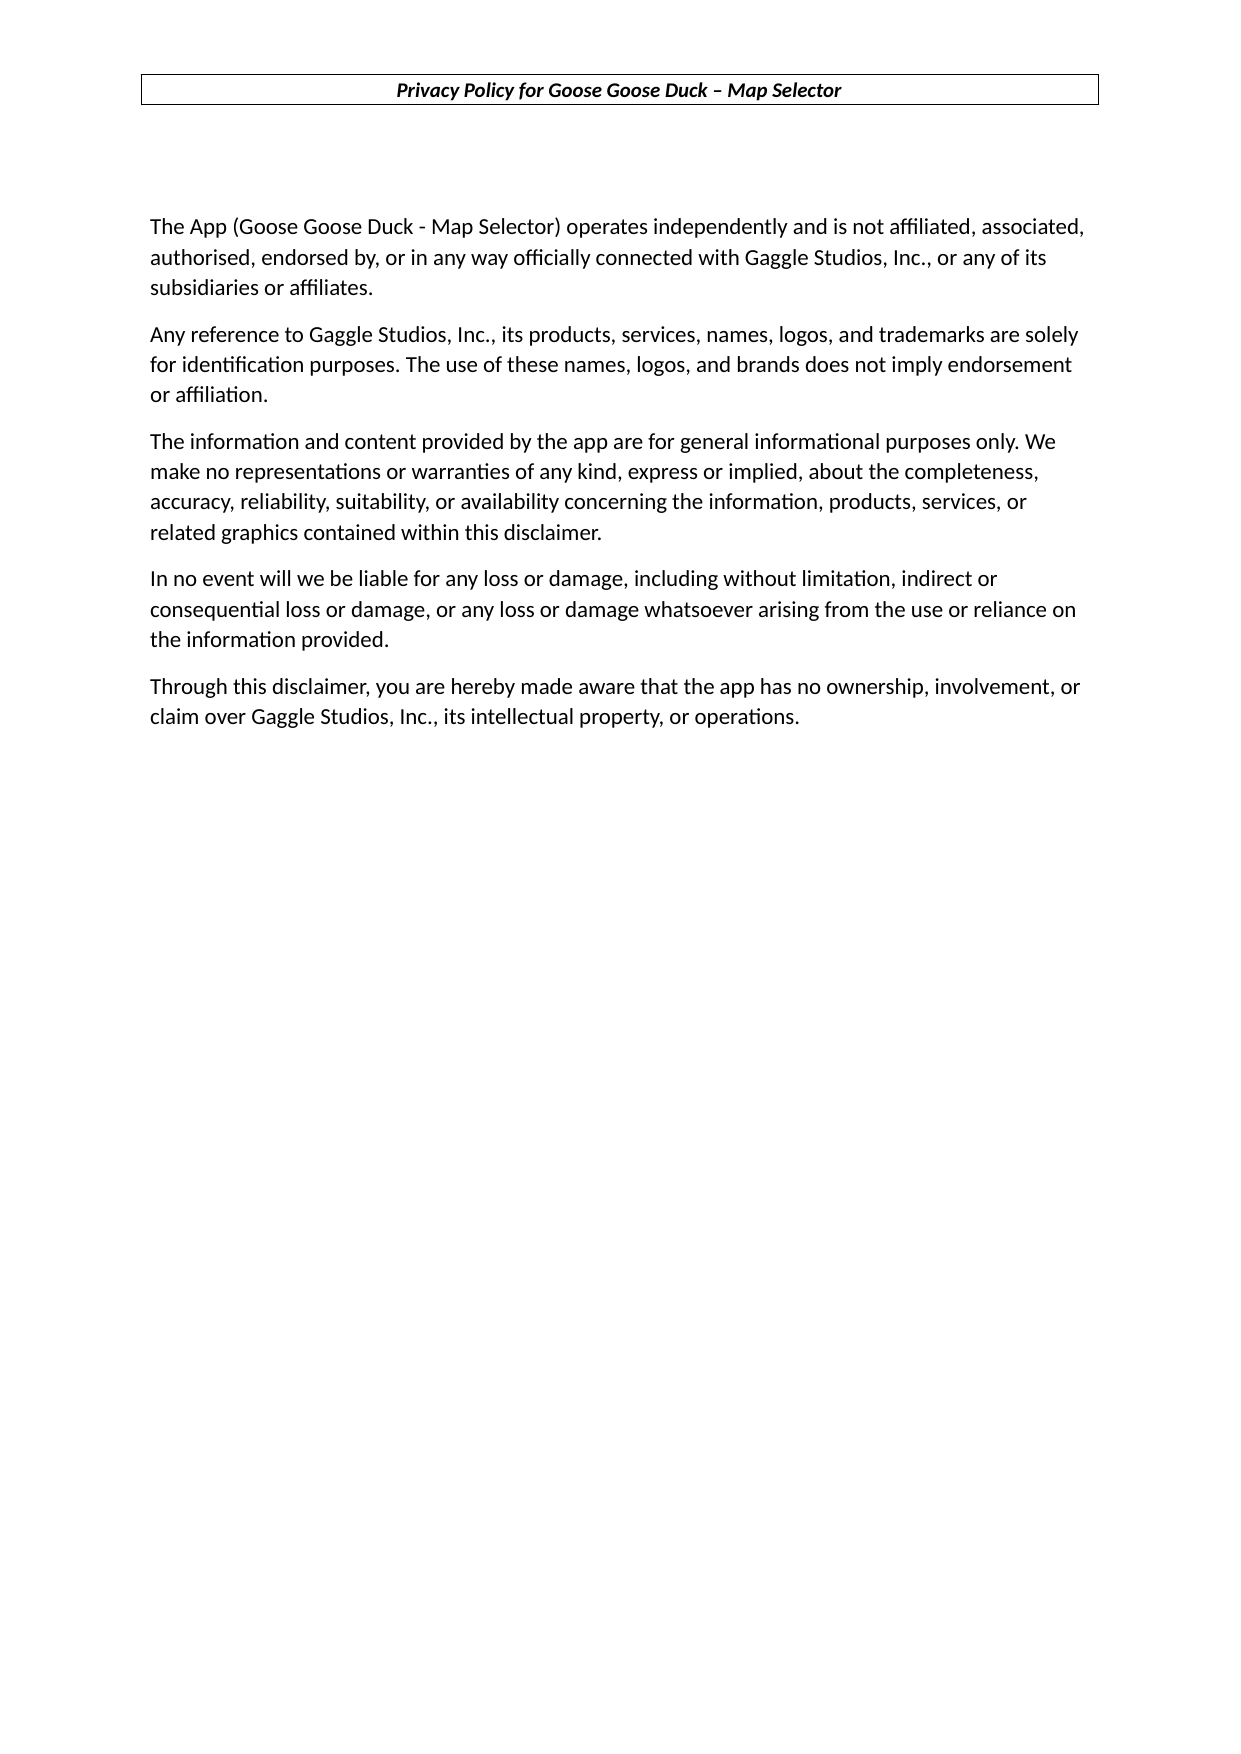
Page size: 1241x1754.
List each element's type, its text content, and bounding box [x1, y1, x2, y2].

text The information and content provided by the app are for general informational purposes only. We make no representations or warranties of any kind, express or implied, about the completeness, accuracy, reliability, suitability, or availability concerning the information, products, services, or related graphics contained within this disclaimer. [150, 427, 1090, 546]
text Through this disclaimer, you are hereby made aware that the app has no ownership, involvement, or claim over Gaggle Studios, Inc., its intellectual property, or operations. [150, 672, 1090, 730]
text Any reference to Gaggle Studios, Inc., its products, services, names, logos, and trademarks are solely for identification purposes. The use of these names, logos, and brands does not imply endorsement or affiliation. [150, 320, 1090, 408]
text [150, 152, 1090, 301]
text In no event will we be liable for any loss or damage, including without limitation, indirect or consequential loss or damage, or any loss or damage whatsoever arising from the use or reliance on the information provided. [150, 564, 1090, 653]
